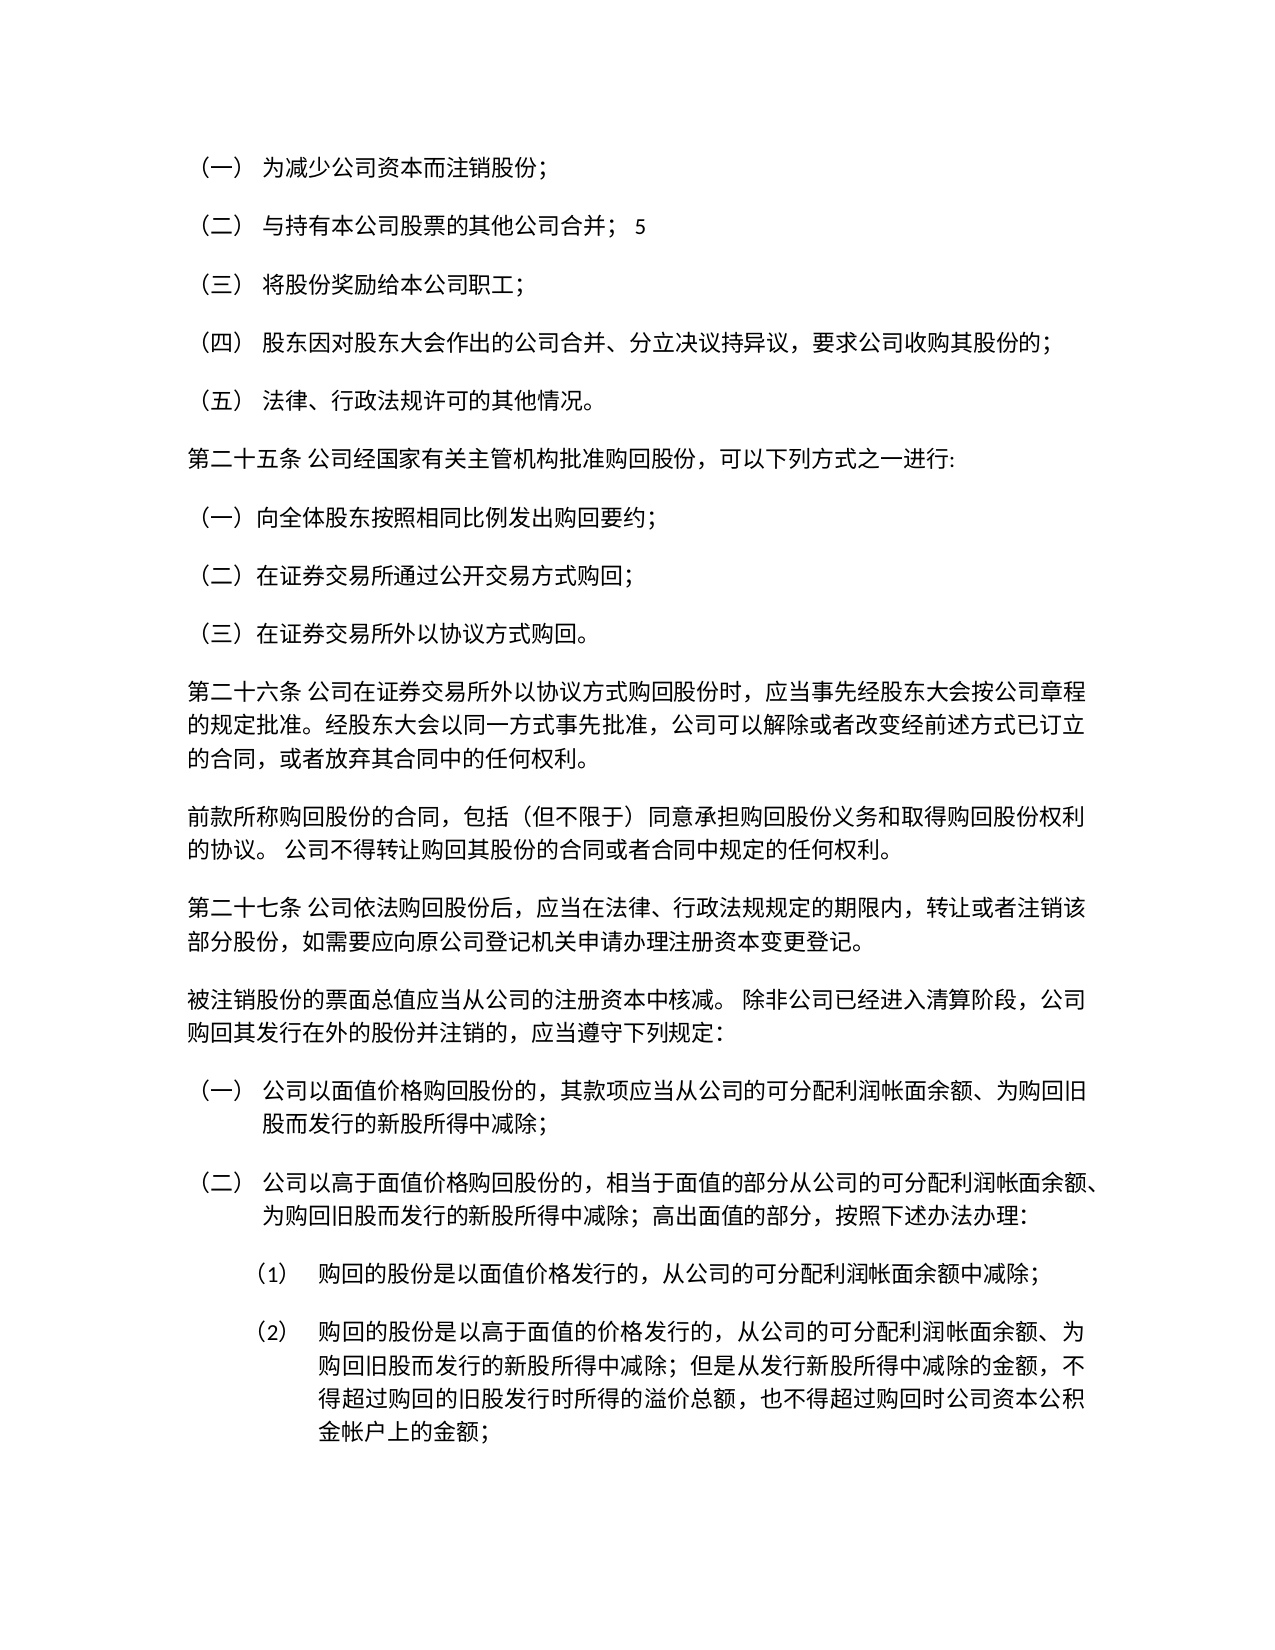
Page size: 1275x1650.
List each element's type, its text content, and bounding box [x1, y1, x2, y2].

text （三）在证券交易所外以协议方式购回。 [187, 616, 1087, 649]
text 被注销股份的票面总值应当从公司的注册资本中核减。 除非公司已经进入清算阶段，公司购回其发行在外的股份并注销的，应当遵守下列规定： [187, 982, 1087, 1048]
list 购回的股份是以高于面值的价格发行的，从公司的可分配利润帐面余额、为购回旧股而发行的新股所得中减除；但是从发行新股所得中减除的金额，不得超过购回的旧股发行时所得的溢价总额，也不得超过购回时公司资本公积金帐户上的金额； [244, 1314, 1087, 1447]
list 公司以面值价格购回股份的，其款项应当从公司的可分配利润帐面余额、为购回旧股而发行的新股所得中减除； [187, 1073, 1087, 1139]
list 购回的股份是以面值价格发行的，从公司的可分配利润帐面余额中减除； [244, 1256, 1087, 1289]
list 公司以高于面值价格购回股份的，相当于面值的部分从公司的可分配利润帐面余额、为购回旧股而发行的新股所得中减除；高出面值的部分，按照下述办法办理： [187, 1164, 1087, 1231]
text （一）向全体股东按照相同比例发出购回要约； [187, 499, 1087, 533]
text 第二十七条 公司依法购回股份后，应当在法律、行政法规规定的期限内，转让或者注销该部分股份，如需要应向原公司登记机关申请办理注册资本变更登记。 [187, 890, 1087, 957]
text 第二十五条 公司经国家有关主管机构批准购回股份，可以下列方式之一进行: [187, 441, 1087, 474]
text 前款所称购回股份的合同，包括（但不限于）同意承担购回股份义务和取得购回股份权利的协议。 公司不得转让购回其股份的合同或者合同中规定的任何权利。 [187, 799, 1087, 865]
text （二）在证券交易所通过公开交易方式购回； [187, 558, 1087, 591]
list 将股份奖励给本公司职工； [187, 266, 1087, 300]
text 第二十六条 公司在证券交易所外以协议方式购回股份时，应当事先经股东大会按公司章程的规定批准。经股东大会以同一方式事先批准，公司可以解除或者改变经前述方式已订立的合同，或者放弃其合同中的任何权利。 [187, 674, 1087, 774]
list 法律、行政法规许可的其他情况。 [187, 383, 1087, 416]
list 股东因对股东大会作出的公司合并、分立决议持异议，要求公司收购其股份的； [187, 325, 1087, 358]
list 与持有本公司股票的其他公司合并； 5 [187, 208, 1087, 241]
list 为减少公司资本而注销股份； [187, 150, 1087, 183]
